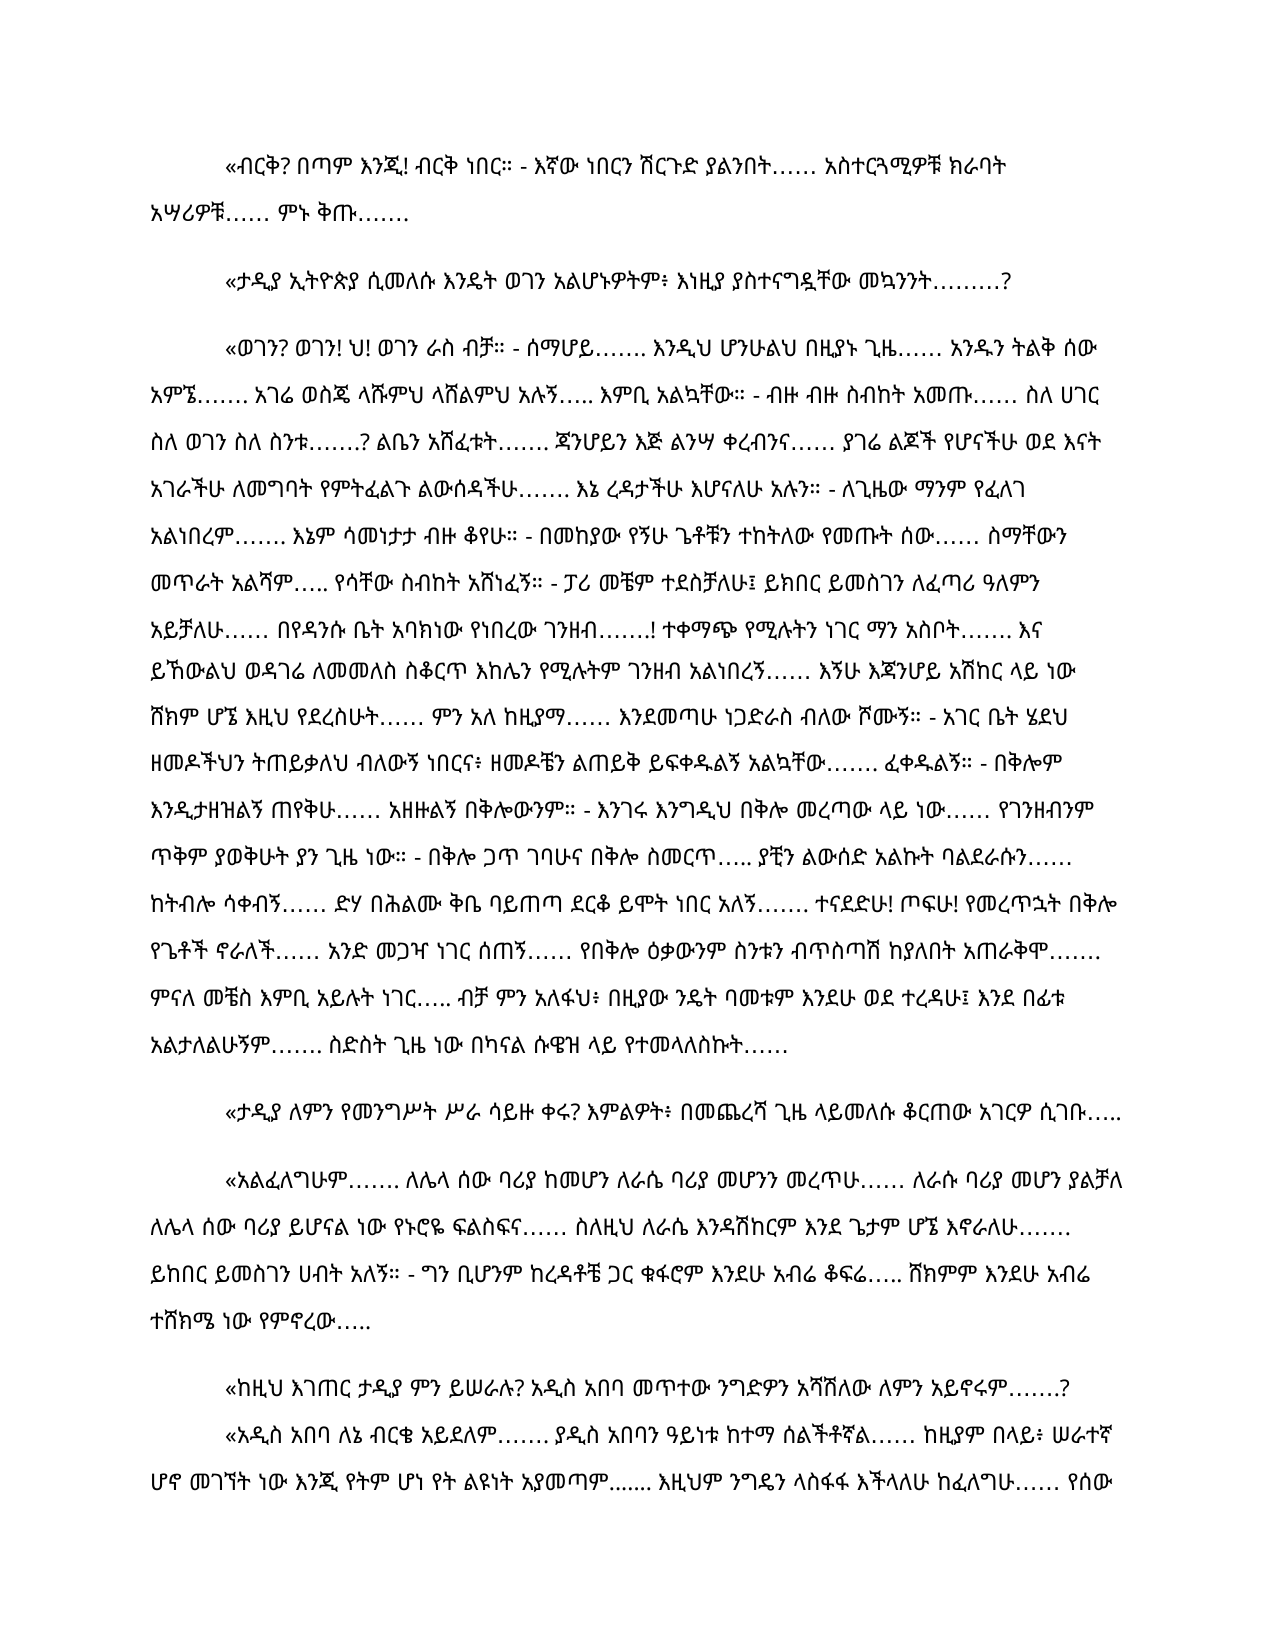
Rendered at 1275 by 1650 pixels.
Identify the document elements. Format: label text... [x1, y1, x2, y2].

text «አልፈለግሁም……. ለሌላ ሰው ባሪያ ከመሆን ለራሴ ባሪያ መሆንን መረጥሁ…… ለራሱ ባሪያ መሆን ያልቻለ ለሌላ ሰው ባሪያ ይሆናል ነው የኑሮዬ ፍልስፍና…… ስለዚህ ለራሴ እንዳሽከርም እንደ ጌታም ሆኜ እኖራለሁ……. ይከበር ይመስገን ሀብት አለኝ። - ግን ቢሆንም ከረዳቶቼ ጋር ቁፋሮም እንደሁ አብሬ ቆፍሬ….. ሸክምም እንደሁ አብሬ ተሸክሜ ነው የምኖረው….. [150, 1164, 1125, 1336]
text «ታዲያ ለምን የመንግሥት ሥራ ሳይዙ ቀሩ? እምልዎት፥ በመጨረሻ ጊዜ ላይመለሱ ቆርጠው አገርዎ ሲገቡ….. [150, 1096, 1125, 1127]
text «ታዲያ ኢትዮጵያ ሲመለሱ እንዴት ወገን አልሆኑዎትም፥ እነዚያ ያስተናግዷቸው መኳንንት………? [150, 264, 1125, 296]
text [150, 1372, 1125, 1497]
text «ወገን? ወገን! ህ! ወገን ራስ ብቻ። - ሰማሆይ……. እንዲህ ሆንሁልህ በዚያኑ ጊዜ…… አንዱን ትልቅ ሰው አምኜ……. አገሬ ወስጄ ላሹምህ ላሸልምህ አሉኝ….. እምቢ አልኳቸው። - ብዙ ብዙ ስብከት አመጡ…… ስለ ሀገር ስለ ወገን ስለ ስንቱ…….? ልቤን አሸፈቱት……. ጃንሆይን እጅ ልንሣ ቀረብንና…… ያገሬ ልጆች የሆናችሁ ወደ እናት አገራችሁ ለመግባት የምትፈልጉ ልውሰዳችሁ……. እኔ ረዳታችሁ እሆናለሁ አሉን። - ለጊዜው ማንም የፈለገ አልነበረም……. እኔም ሳመነታታ ብዙ ቆየሁ። - በመከያው የኝሁ ጌቶቹን ተከትለው የመጡት ሰው…… ስማቸውን መጥራት አልሻም….. የሳቸው ስብከት አሸነፈኝ። - ፓሪ መቼም ተደስቻለሁ፤ ይክበር ይመስገን ለፈጣሪ ዓለምን አይቻለሁ…… በየዳንሱ ቤት አባክነው የነበረው ገንዘብ…….! ተቀማጭ የሚሉትን ነገር ማን አስቦት……. እና ይኸውልህ ወዳገሬ ለመመለስ ስቆርጥ እከሌን የሚሉትም ገንዘብ አልነበረኝ…… እኝሁ እጃንሆይ አሽከር ላይ ነው ሸክም ሆኜ እዚህ የደረስሁት…… ምን አለ ከዚያማ…… እንደመጣሁ ነጋድራስ ብለው ሾሙኝ። - አገር ቤት ሄደህ ዘመዶችህን ትጠይቃለህ ብለውኝ ነበርና፥ ዘመዶቼን ልጠይቅ ይፍቀዱልኝ አልኳቸው……. ፈቀዱልኝ። - በቅሎም እንዲታዘዝልኝ ጠየቅሁ…… አዘዙልኝ በቅሎውንም። - እንገሩ እንግዲህ በቅሎ መረጣው ላይ ነው…… የገንዘብንም ጥቅም ያወቅሁት ያን ጊዜ ነው። - በቅሎ ጋጥ ገባሁና በቅሎ ስመርጥ….. ያቺን ልውሰድ አልኩት ባልደራሱን…… ከትብሎ ሳቀብኝ…… ድሃ በሕልሙ ቅቤ ባይጠጣ ደርቆ ይሞት ነበር አለኝ……. ተናደድሁ! ጦፍሁ! የመረጥኋት በቅሎ የጌቶች ኖራለች…… አንድ መጋዣ ነገር ሰጠኝ…… የበቅሎ ዕቃውንም ስንቱን ብጥስጣሽ ከያለበት አጠራቅሞ……. ምናለ መቼስ እምቢ አይሉት ነገር….. ብቻ ምን አለፋህ፥ በዚያው ንዴት ባመቱም እንደሁ ወደ ተረዳሁ፤ እንደ በፊቱ አልታለልሁኝም……. ስድስት ጊዜ ነው በካናል ሱዌዝ ላይ የተመላለስኩት…… [150, 332, 1125, 1060]
text «ብርቅ? በጣም እንጂ! ብርቅ ነበር። - እኛው ነበርን ሽርጉድ ያልንበት…… አስተርጓሚዎቹ ክራባት አሣሪዎቹ…… ምኑ ቅጡ……. [150, 150, 1125, 228]
